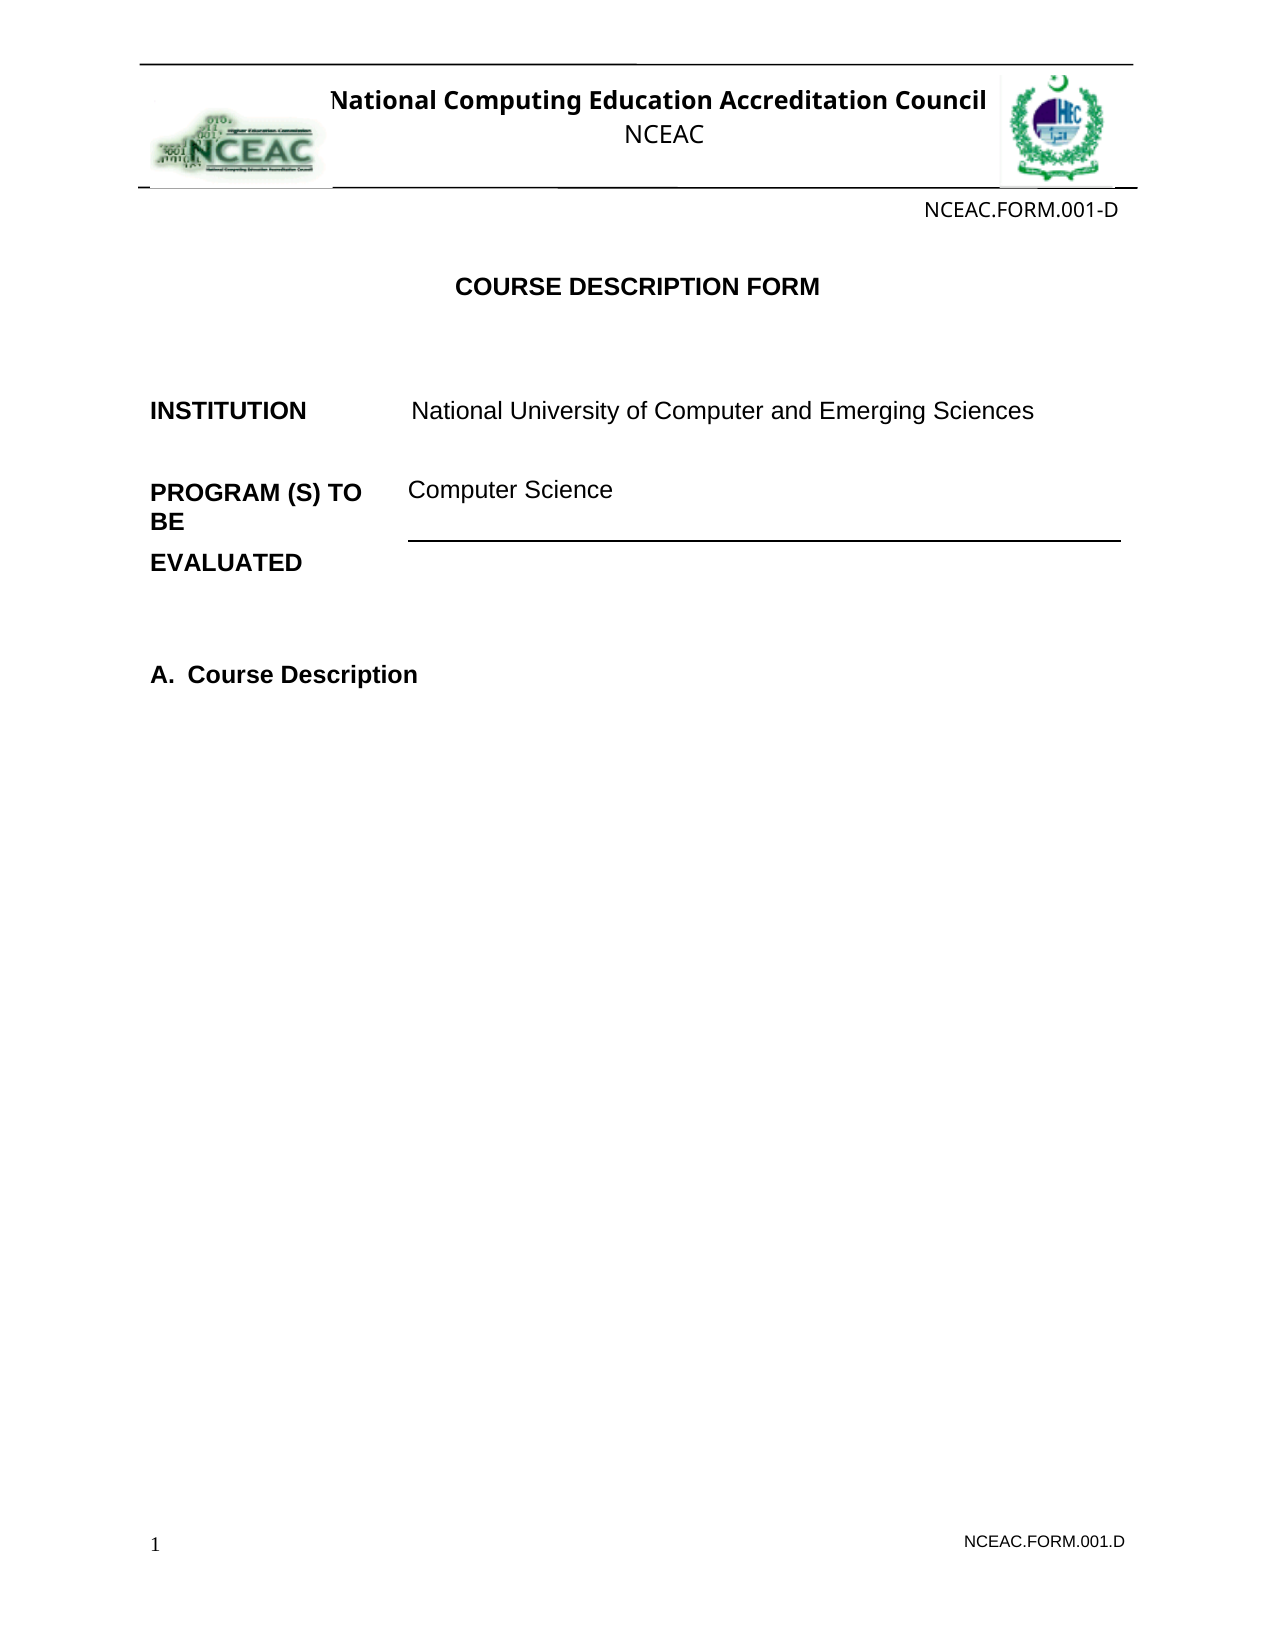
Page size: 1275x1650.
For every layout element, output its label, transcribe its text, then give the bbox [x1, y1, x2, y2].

text Computer Science [408, 475, 1121, 506]
text COURSE DESCRIPTION FORM [150, 272, 1125, 301]
picture [999, 75, 1115, 188]
text EVALUATED [150, 548, 1125, 577]
text PROGRAM (S) TO BE [150, 478, 1125, 536]
list Course Description [150, 660, 1125, 688]
text INSTITUTION National University of Computer and Emerging Sciences [150, 396, 1125, 425]
picture [150, 93, 333, 188]
